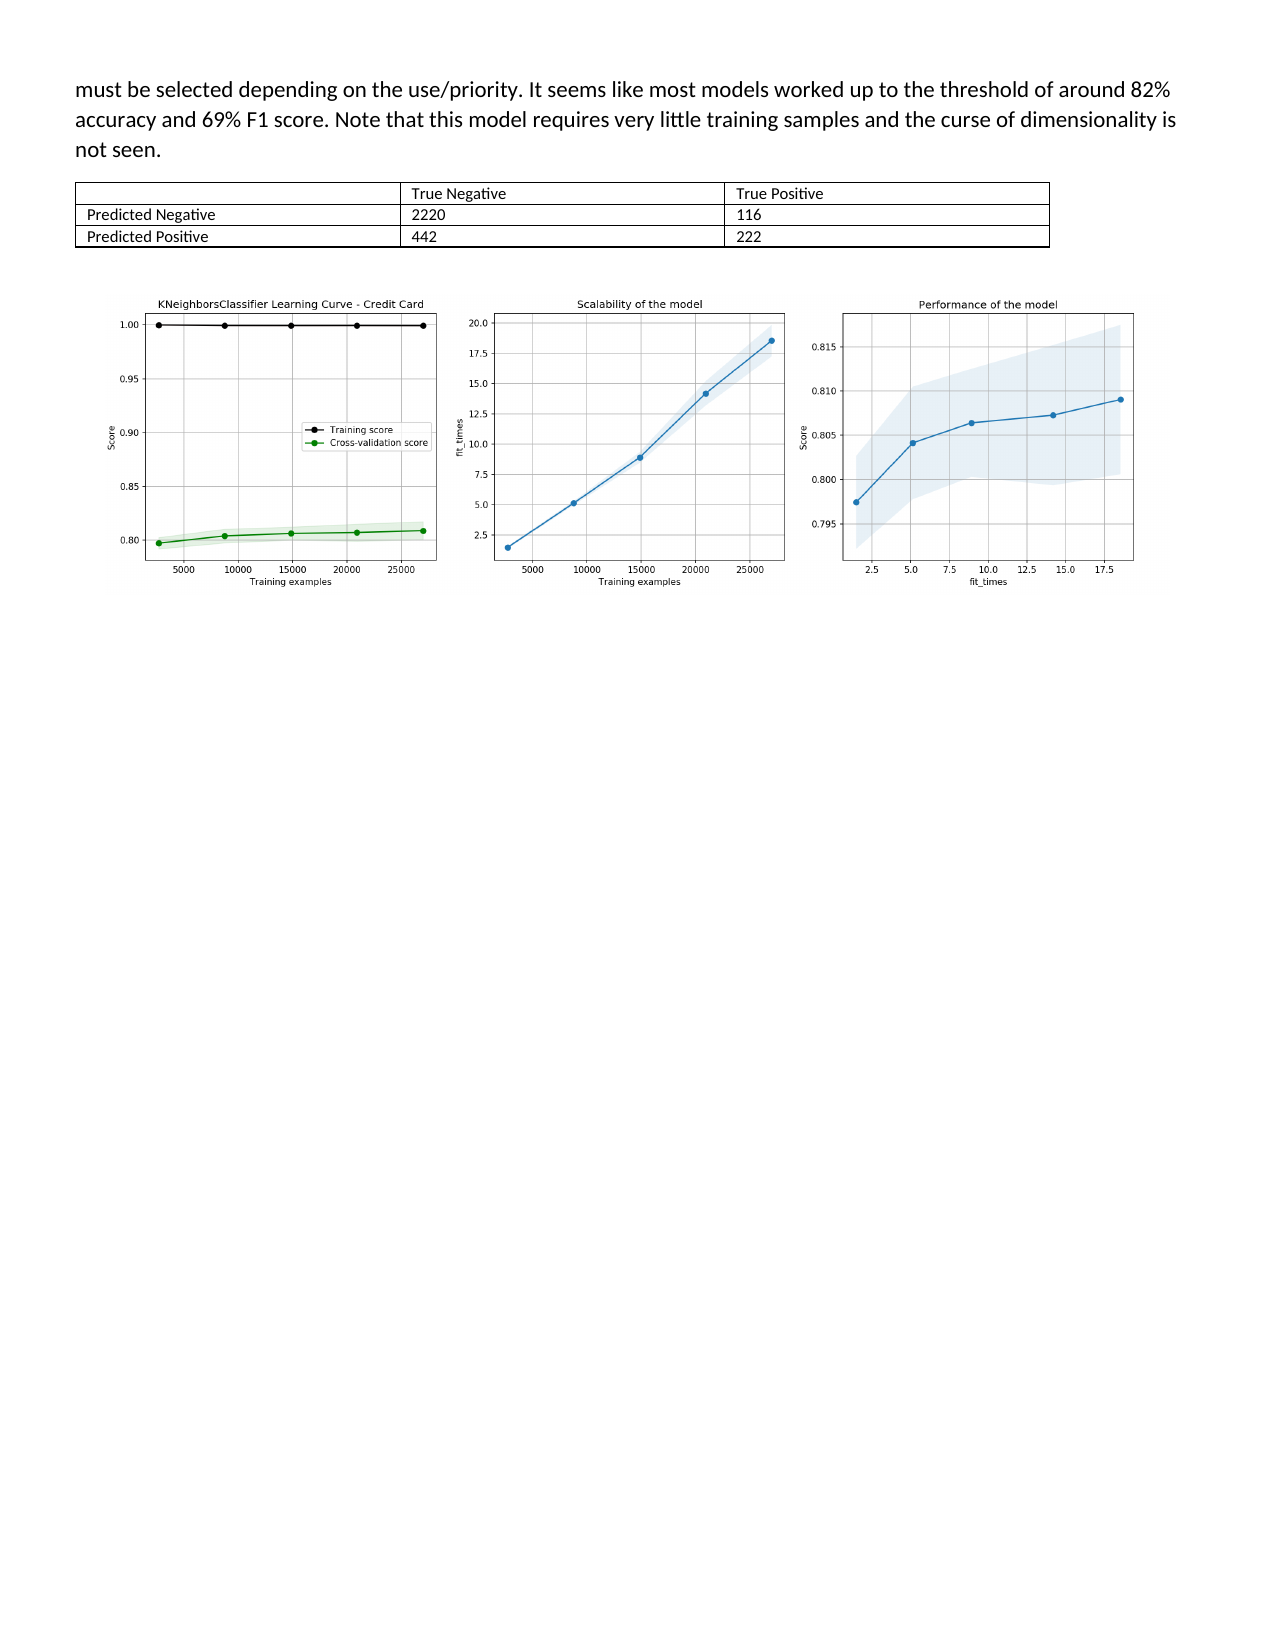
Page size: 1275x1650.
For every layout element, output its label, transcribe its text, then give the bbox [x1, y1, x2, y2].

table_cell 442 [401, 226, 724, 246]
table_cell Predicted Positive [76, 226, 400, 246]
table_cell 222 [725, 226, 1049, 246]
table_cell Predicted Negative [76, 205, 400, 225]
table_header [76, 183, 400, 204]
table_header True Positive [725, 183, 1049, 204]
table_cell 2220 [401, 205, 724, 225]
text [75, 75, 1200, 163]
picture [104, 294, 1171, 595]
table_cell 116 [725, 205, 1049, 225]
table_header True Negative [401, 183, 724, 204]
